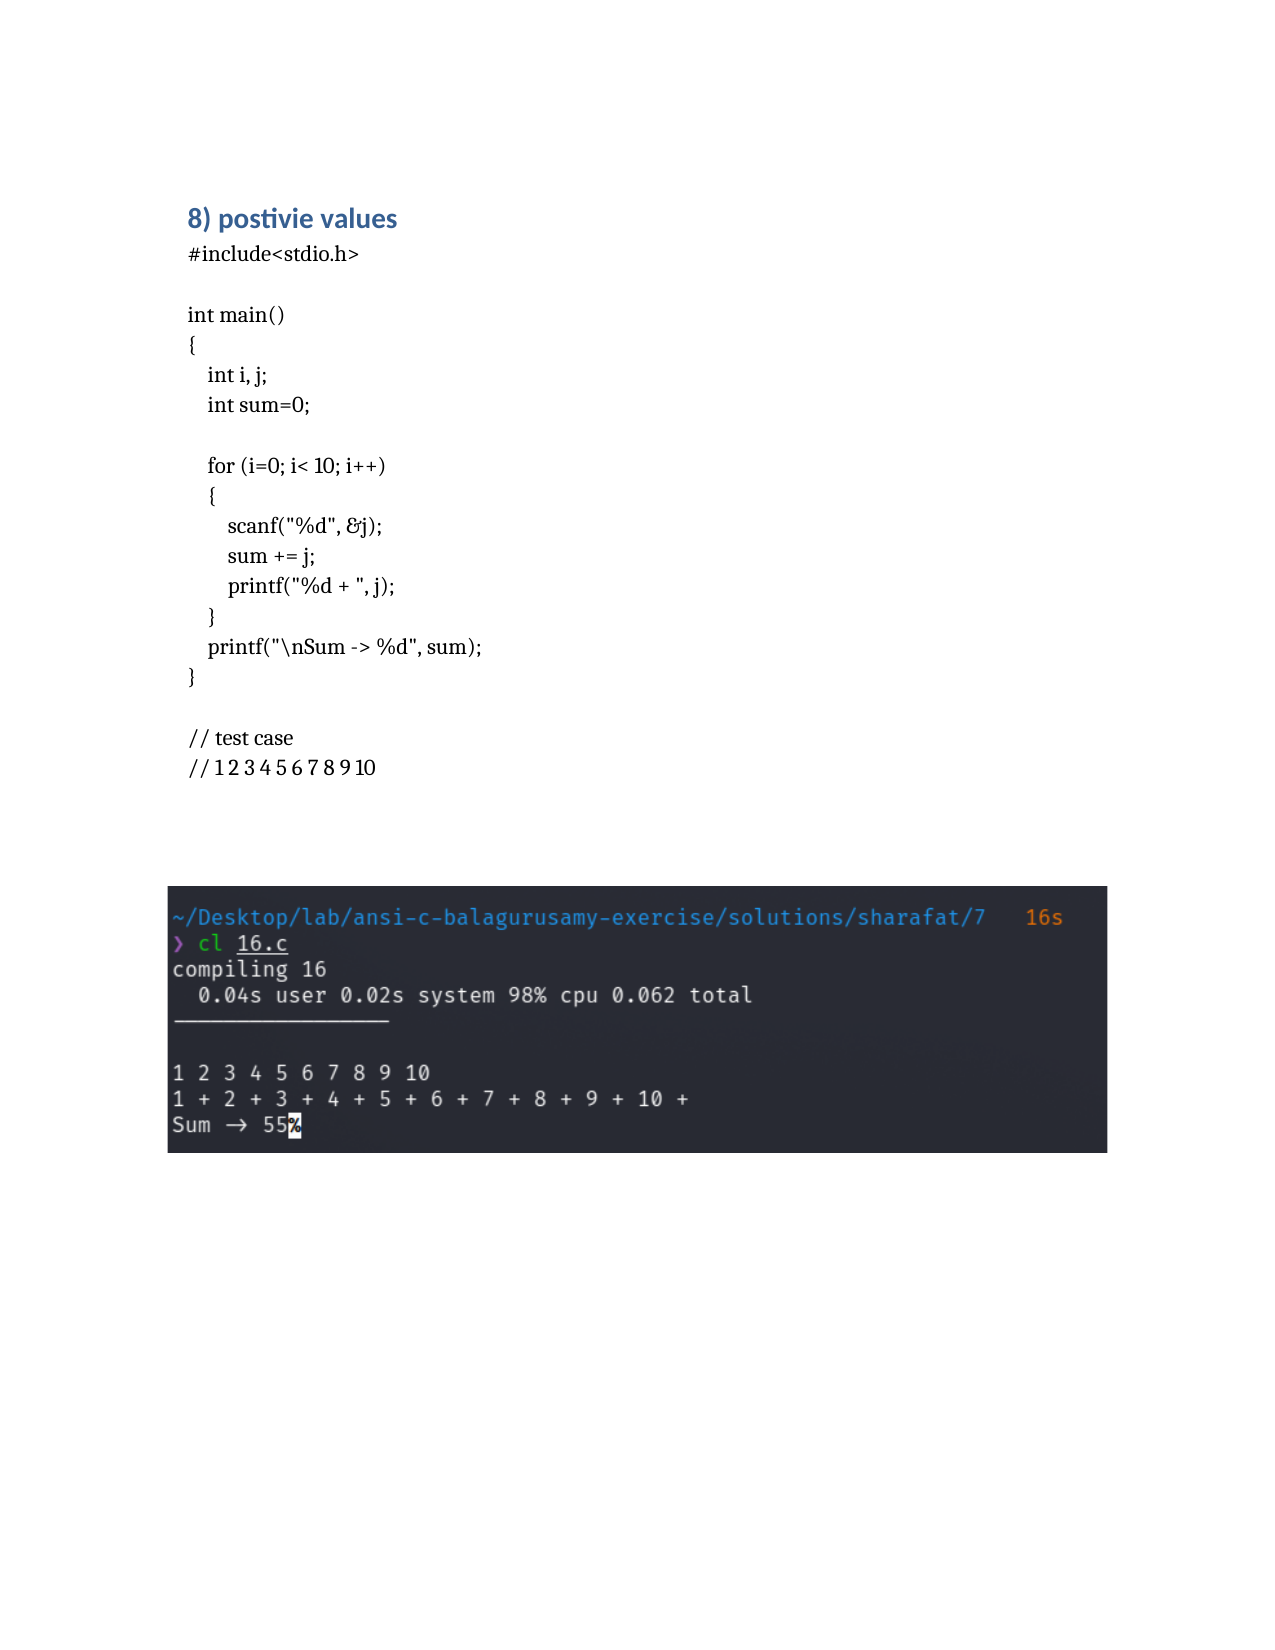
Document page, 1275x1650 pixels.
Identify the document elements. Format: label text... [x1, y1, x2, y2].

picture [167, 886, 1108, 1153]
text #include<stdio.h> int main() { int i, j; int sum=0; for (i=0; i< 10; i++) { scanf("%d", &j); sum += j; printf("%d + ", j); } printf("\nSum -> %d", sum); } // test case // 1 2 3 4 5 6 7 8 9 10 [187, 241, 1087, 811]
subtitle 8) postivie values [187, 200, 1087, 236]
